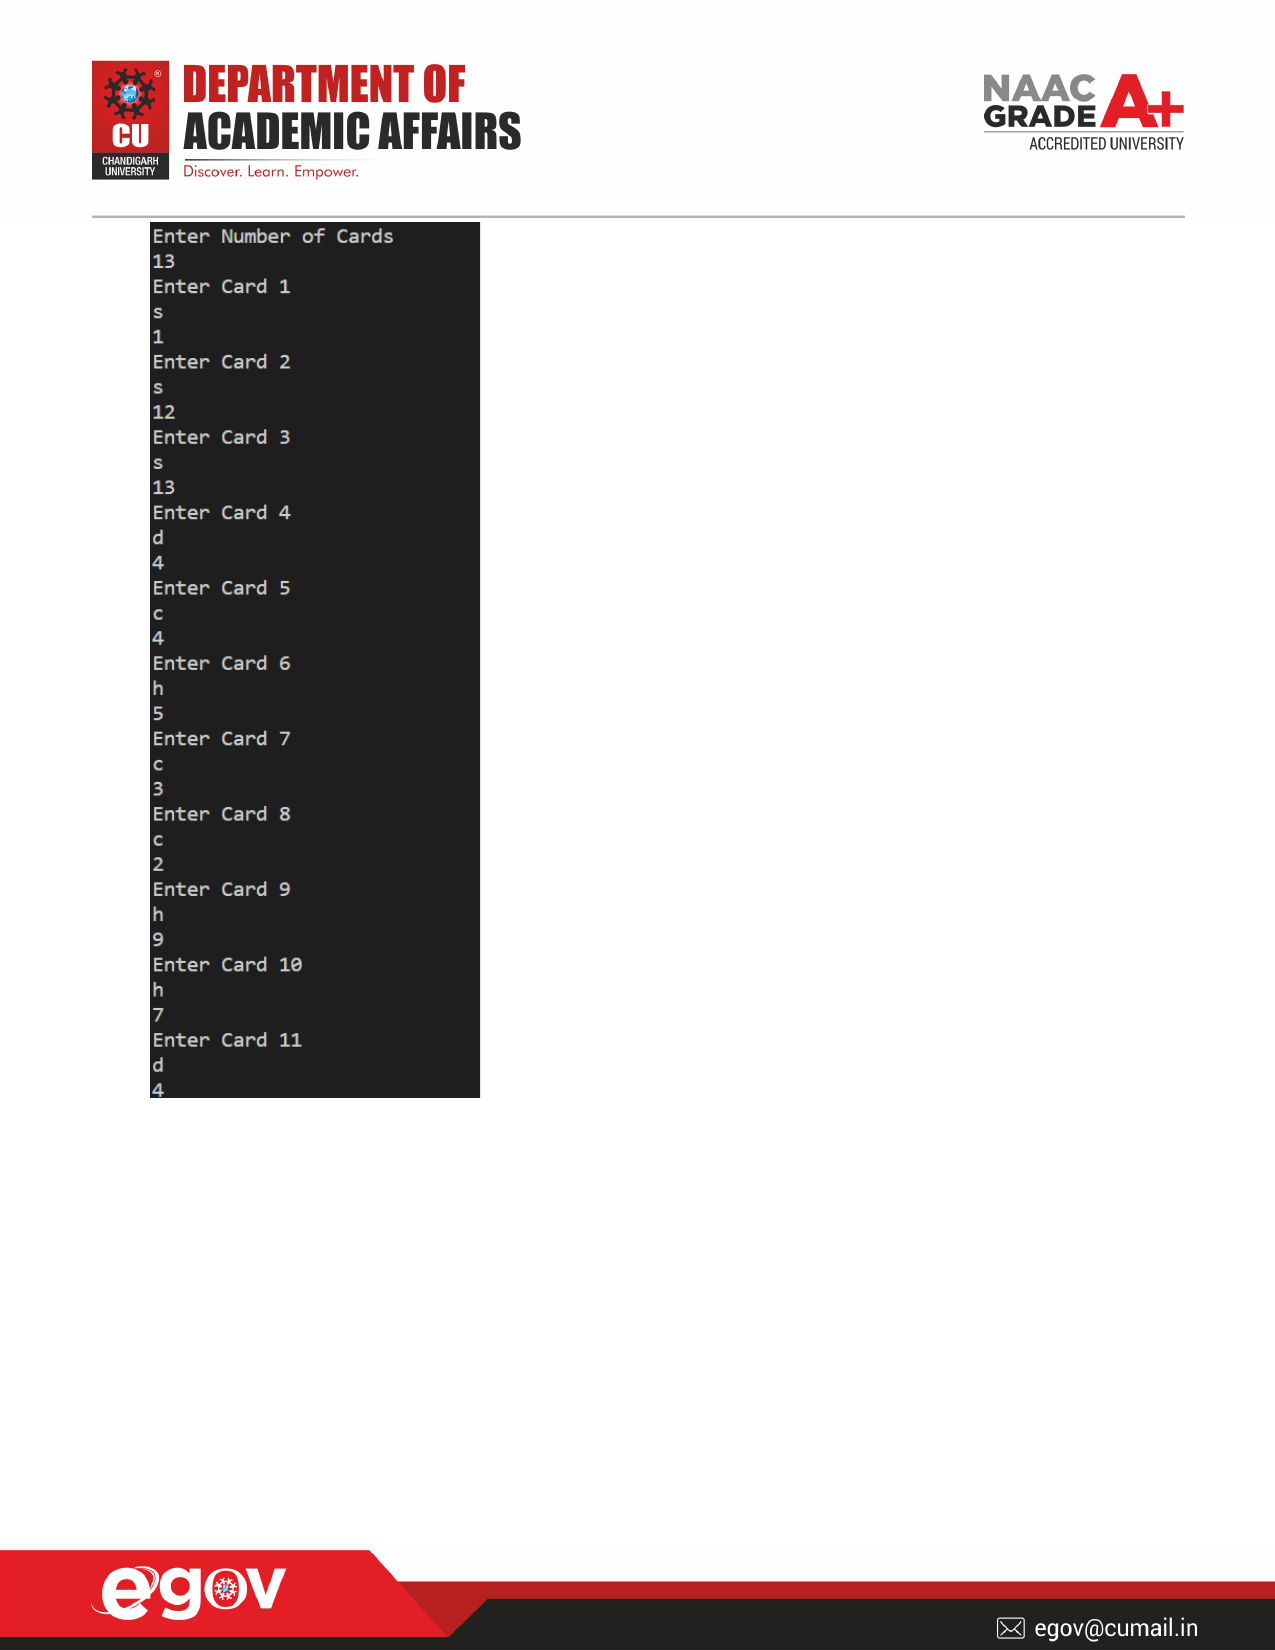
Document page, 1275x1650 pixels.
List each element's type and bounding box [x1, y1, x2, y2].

picture [0, 1549, 1275, 1650]
picture [0, 0, 1275, 218]
picture [150, 222, 481, 1098]
